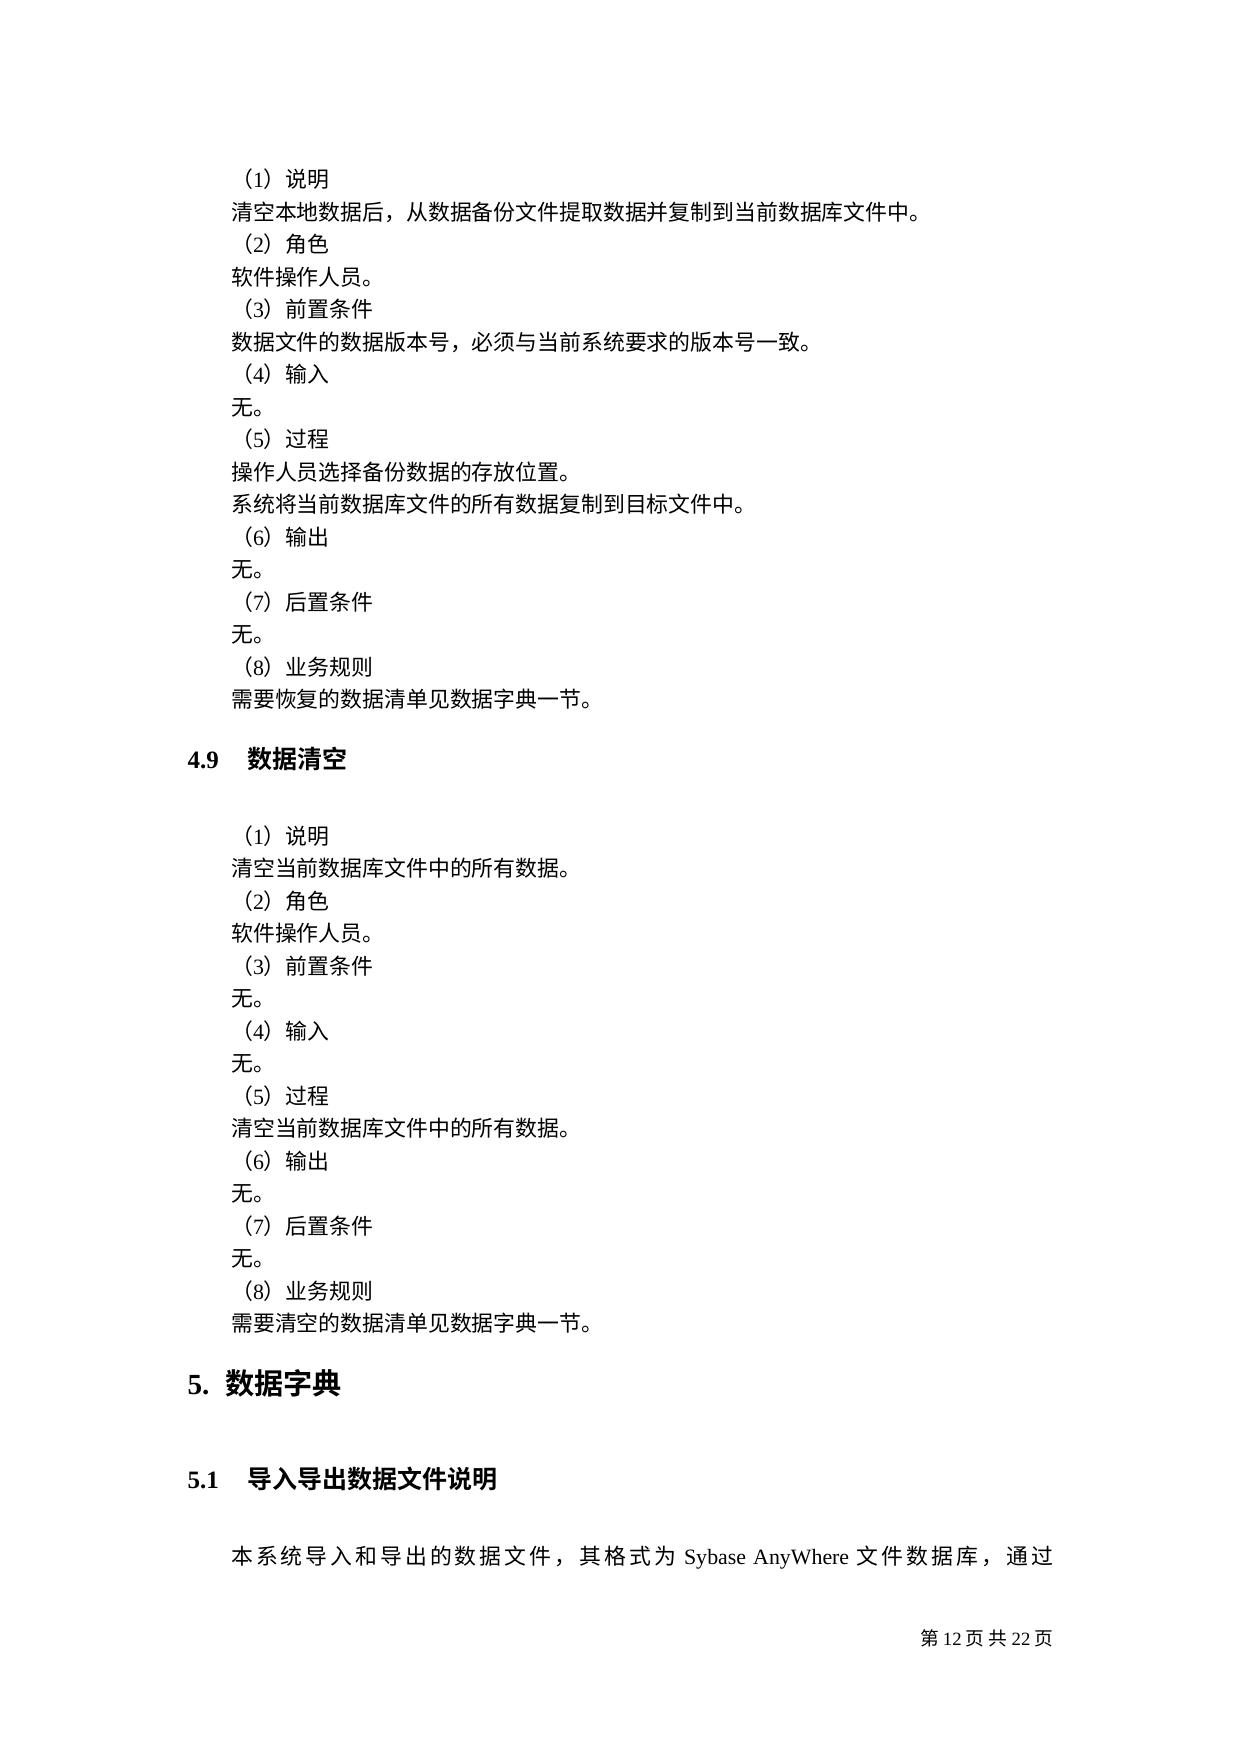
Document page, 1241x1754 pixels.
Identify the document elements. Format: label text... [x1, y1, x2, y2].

text （1）说明 [187, 162, 1053, 194]
text （5）过程 [187, 422, 1053, 454]
text （1）说明 [187, 818, 1053, 851]
text 无。 [187, 1241, 1053, 1273]
text 无。 [187, 617, 1053, 649]
text （5）过程 [187, 1078, 1053, 1111]
text （4）输入 [187, 357, 1053, 389]
text （3）前置条件 [187, 948, 1053, 981]
text （4）输入 [187, 1013, 1053, 1046]
text 清空当前数据库文件中的所有数据。 [187, 1111, 1053, 1143]
subtitle 导入导出数据文件说明 [187, 1445, 1053, 1510]
text 软件操作人员。 [187, 259, 1053, 292]
text 系统将当前数据库文件的所有数据复制到目标文件中。 [187, 487, 1053, 519]
text （6）输出 [187, 519, 1053, 552]
text 软件操作人员。 [187, 916, 1053, 948]
text （2）角色 [187, 227, 1053, 259]
text 清空本地数据后，从数据备份文件提取数据并复制到当前数据库文件中。 [187, 194, 1053, 227]
text （8）业务规则 [187, 1273, 1053, 1306]
text 清空当前数据库文件中的所有数据。 [187, 851, 1053, 883]
text 无。 [187, 1176, 1053, 1208]
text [187, 1539, 1053, 1571]
text （3）前置条件 [187, 292, 1053, 324]
text 无。 [187, 552, 1053, 584]
text （8）业务规则 [187, 649, 1053, 682]
text （2）角色 [187, 883, 1053, 916]
subtitle 数据清空 [187, 725, 1053, 790]
text 需要恢复的数据清单见数据字典一节。 [187, 682, 1053, 714]
text 操作人员选择备份数据的存放位置。 [187, 454, 1053, 487]
text （7）后置条件 [187, 584, 1053, 617]
text 无。 [187, 389, 1053, 422]
subtitle 数据字典 [187, 1349, 1053, 1414]
text 无。 [187, 981, 1053, 1013]
text （6）输出 [187, 1143, 1053, 1176]
text （7）后置条件 [187, 1208, 1053, 1241]
text 无。 [187, 1046, 1053, 1078]
text 需要清空的数据清单见数据字典一节。 [187, 1306, 1053, 1338]
text 数据文件的数据版本号，必须与当前系统要求的版本号一致。 [187, 324, 1053, 357]
